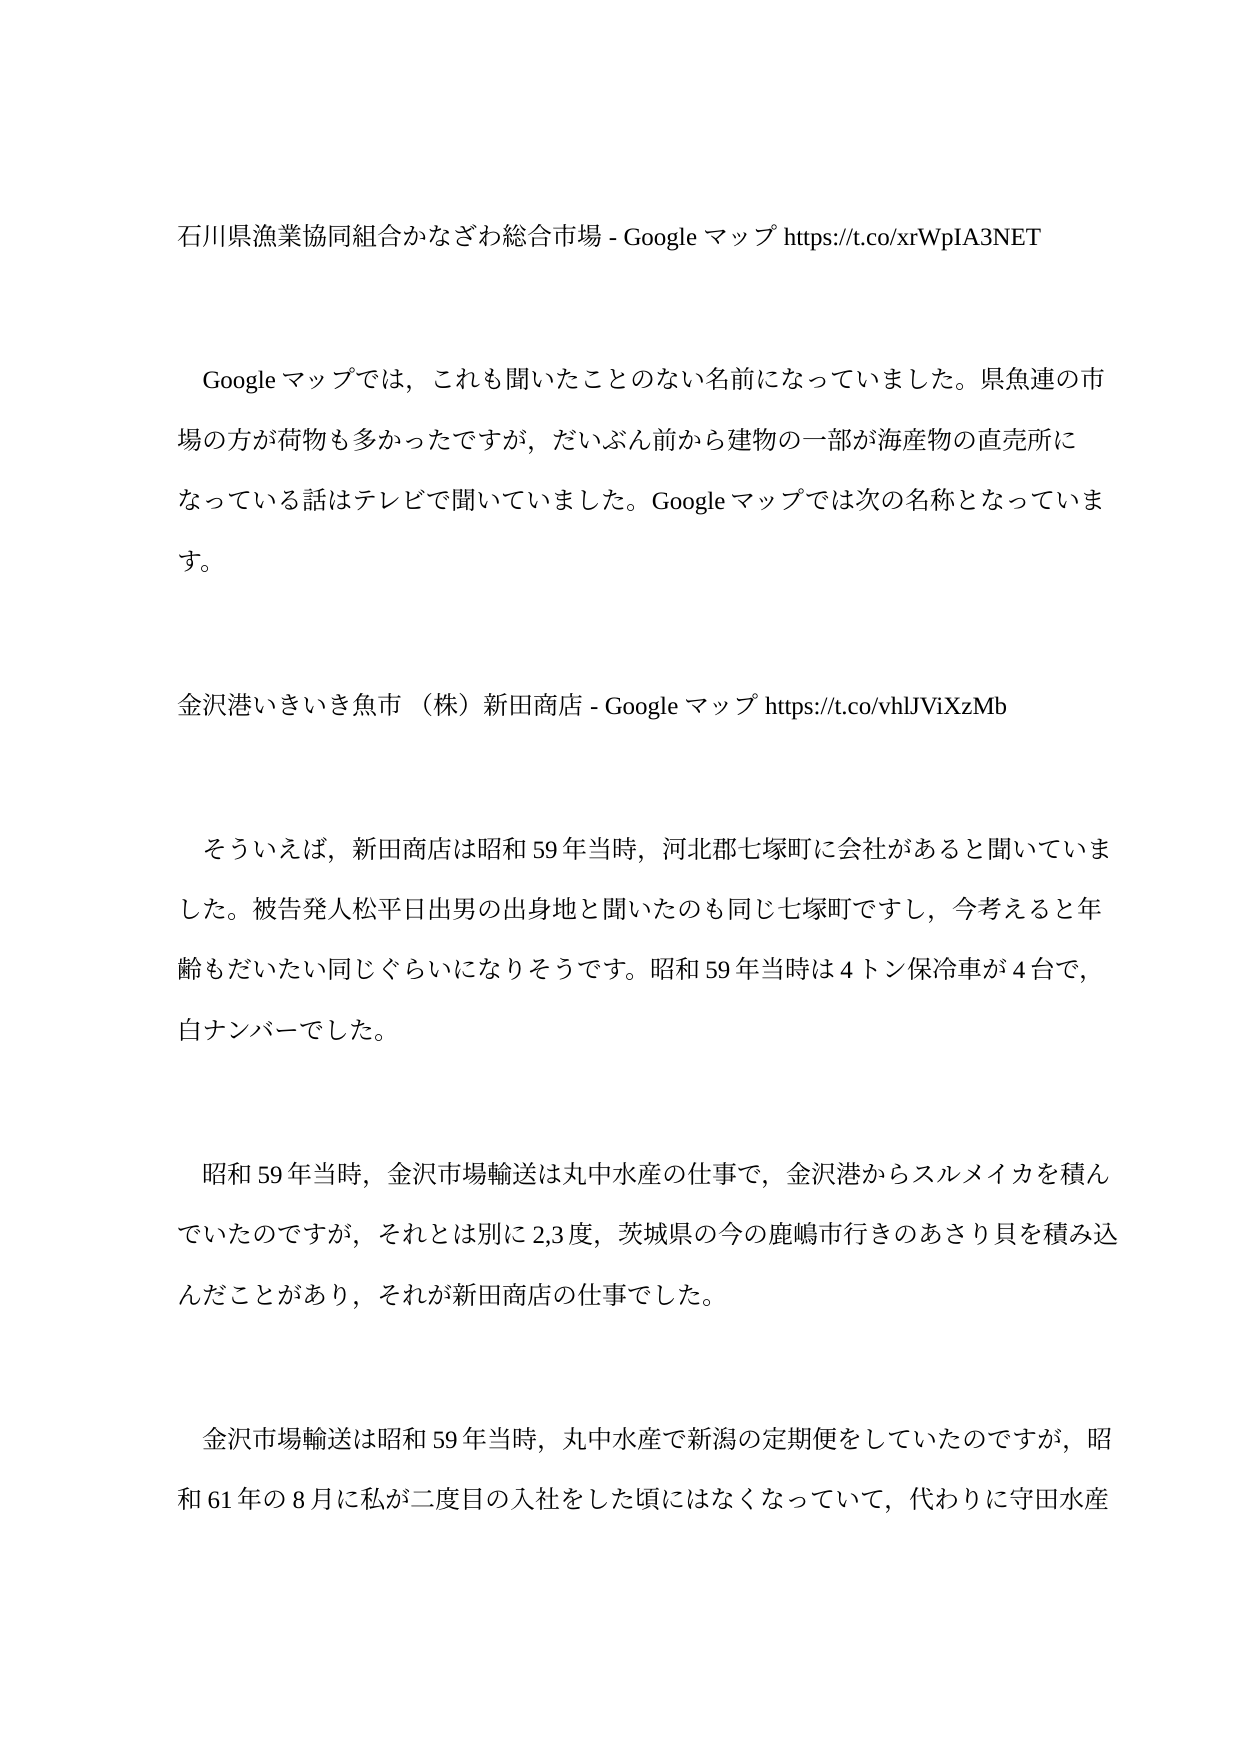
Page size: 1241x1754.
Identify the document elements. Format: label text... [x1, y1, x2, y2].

text 金沢港いきいき魚市 （株）新田商店 - Google マップ https://t.co/vhlJViXzMb [177, 677, 1122, 730]
text そういえば，新田商店は昭和59年当時，河北郡七塚町に会社があると聞いていました。被告発人松平日出男の出身地と聞いたのも同じ七塚町ですし，今考えると年齢もだいたい同じぐらいになりそうです。昭和59年当時は4トン保冷車が4台で，白ナンバーでした。 [177, 821, 1122, 1055]
text 昭和59年当時，金沢市場輸送は丸中水産の仕事で，金沢港からスルメイカを積んでいたのですが，それとは別に2,3度，茨城県の今の鹿嶋市行きのあさり貝を積み込んだことがあり，それが新田商店の仕事でした。 [177, 1146, 1122, 1320]
text Googleマップでは，これも聞いたことのない名前になっていました。県魚連の市場の方が荷物も多かったですが，だいぶん前から建物の一部が海産物の直売所になっている話はテレビで聞いていました。Googleマップでは次の名称となっています。 [177, 352, 1122, 586]
text 石川県漁業協同組合かなざわ総合市場 - Google マップ https://t.co/xrWpIA3NET [177, 208, 1122, 261]
text 金沢市場輸送は昭和59年当時，丸中水産で新潟の定期便をしていたのですが，昭和61年の8月に私が二度目の入社をした頃にはなくなっていて，代わりに守田水産輸送がするようになっていました。もともと丸中水産は金沢市場輸送と手を切りたかったという話です。 [177, 1411, 1122, 1524]
